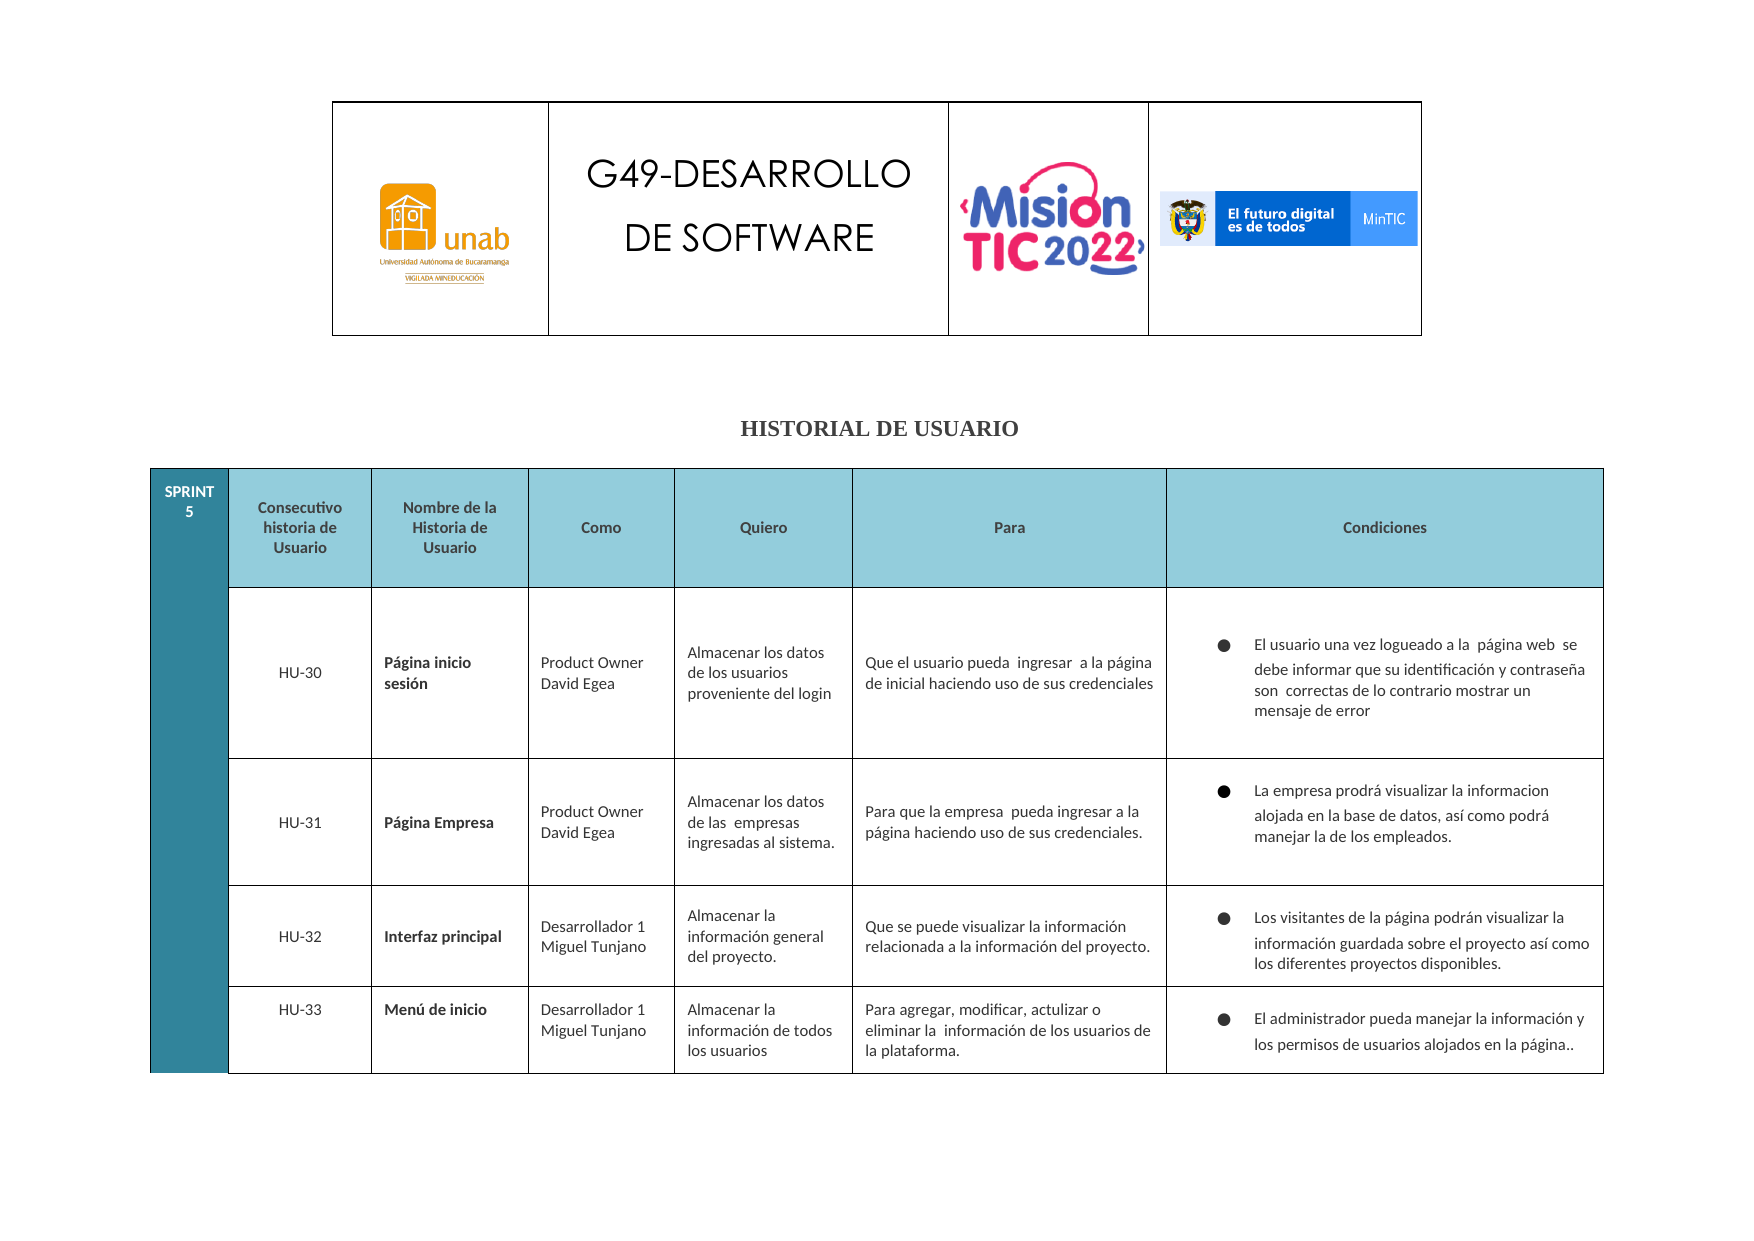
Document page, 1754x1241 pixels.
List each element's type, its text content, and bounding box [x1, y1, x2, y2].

table_header SPRINT 5 [151, 469, 228, 1073]
table_cell Almacenar la información general del proyecto. [675, 886, 852, 986]
table_cell HU-31 [229, 759, 371, 885]
table_cell Product Owner David Egea [529, 588, 674, 758]
table_cell Product Owner David Egea [529, 759, 674, 885]
table_cell Desarrollador 1 Miguel Tunjano [529, 886, 674, 986]
table_header Para [853, 469, 1166, 587]
table_cell La empresa prodrá visualizar la informacion alojada en la base de datos, así como podrá manejar la de los empleados. [1167, 759, 1603, 885]
picture [1160, 191, 1418, 246]
table_cell Almacenar los datos de las empresas ingresadas al sistema. [675, 759, 852, 885]
table_cell El usuario una vez logueado a la página web se debe informar que su identificación y contraseña son correctas de lo contrario mostrar un mensaje de error [1167, 588, 1603, 758]
table_cell Para que la empresa pueda ingresar a la página haciendo uso de sus credenciales. [853, 759, 1166, 885]
table_cell Desarrollador 1 Miguel Tunjano [529, 987, 674, 1073]
table_cell Para agregar, modificar, actulizar o eliminar la información de los usuarios de la plataforma. [853, 987, 1166, 1073]
table_cell El administrador pueda manejar la información y los permisos de usuarios alojados en la página.. [1167, 987, 1603, 1073]
table_header Como [529, 469, 674, 587]
table_header Nombre de la Historia de Usuario [372, 469, 528, 587]
table_cell Almacenar la información de todos los usuarios ingresados al sistema [675, 987, 852, 1073]
picture [960, 162, 1145, 275]
table_cell Que el usuario pueda ingresar a la página de inicial haciendo uso de sus credenciales [853, 588, 1166, 758]
table_cell Los visitantes de la página podrán visualizar la información guardada sobre el proyecto así como los diferentes proyectos disponibles. [1167, 886, 1603, 986]
table_cell Página inicio sesión [372, 588, 528, 758]
picture [343, 132, 546, 335]
table_header Consecutivo historia de Usuario [229, 469, 371, 587]
table_cell Interfaz principal [372, 886, 528, 986]
table_cell Menú de inicio [372, 987, 528, 1073]
table_header Quiero [675, 469, 852, 587]
table_cell Página Empresa [372, 759, 528, 885]
table_cell Almacenar los datos de los usuarios proveniente del login [675, 588, 852, 758]
table_cell HU-30 [229, 588, 371, 758]
table_header Condiciones [1167, 469, 1603, 587]
table_cell Que se puede visualizar la información relacionada a la información del proyecto. [853, 886, 1166, 986]
table_cell HU-32 [229, 886, 371, 986]
text HISTORIAL DE USUARIO [150, 415, 1604, 441]
table_cell HU-33 [229, 987, 371, 1073]
